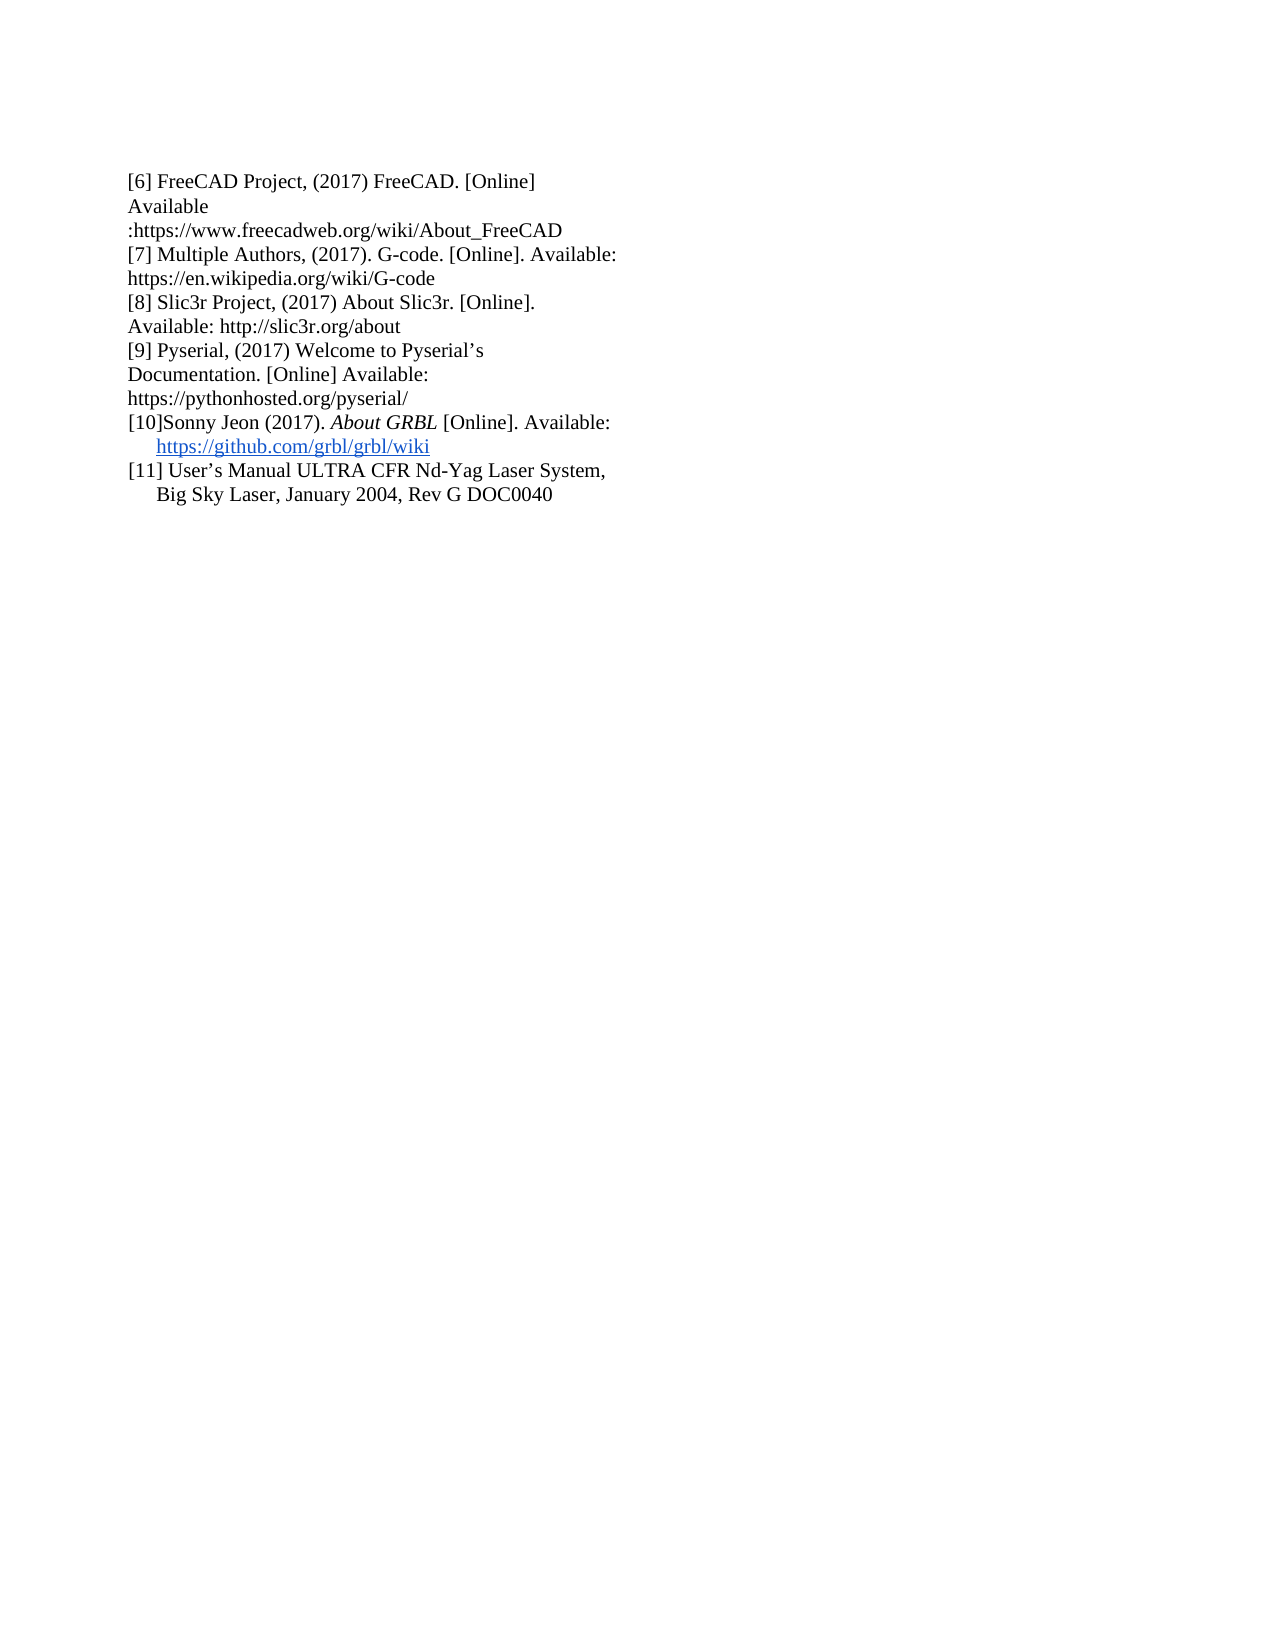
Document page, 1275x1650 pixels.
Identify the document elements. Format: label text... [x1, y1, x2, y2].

text [9] Pyserial, (2017) Welcome to Pyserial’s Documentation. [Online] Available: https://pythonhosted.org/pyserial/ [127, 338, 619, 410]
text [8] Slic3r Project, (2017) About Slic3r. [Online]. Available: http://slic3r.org/about [127, 290, 619, 338]
text [10]Sonny Jeon (2017). About GRBL [Online]. Available: https://github.com/grbl/grbl/wiki [128, 410, 619, 458]
text [11] User’s Manual ULTRA CFR Nd-Yag Laser System, Big Sky Laser, January 2004, Rev G DOC0040 [128, 458, 619, 506]
text [6] FreeCAD Project, (2017) FreeCAD. [Online] Available:https://www.freecadweb.org/wiki/About_FreeCAD [127, 169, 619, 242]
text [7] Multiple Authors, (2017). G-code. [Online]. Available: https://en.wikipedia.org/wiki/G-code [127, 242, 619, 290]
